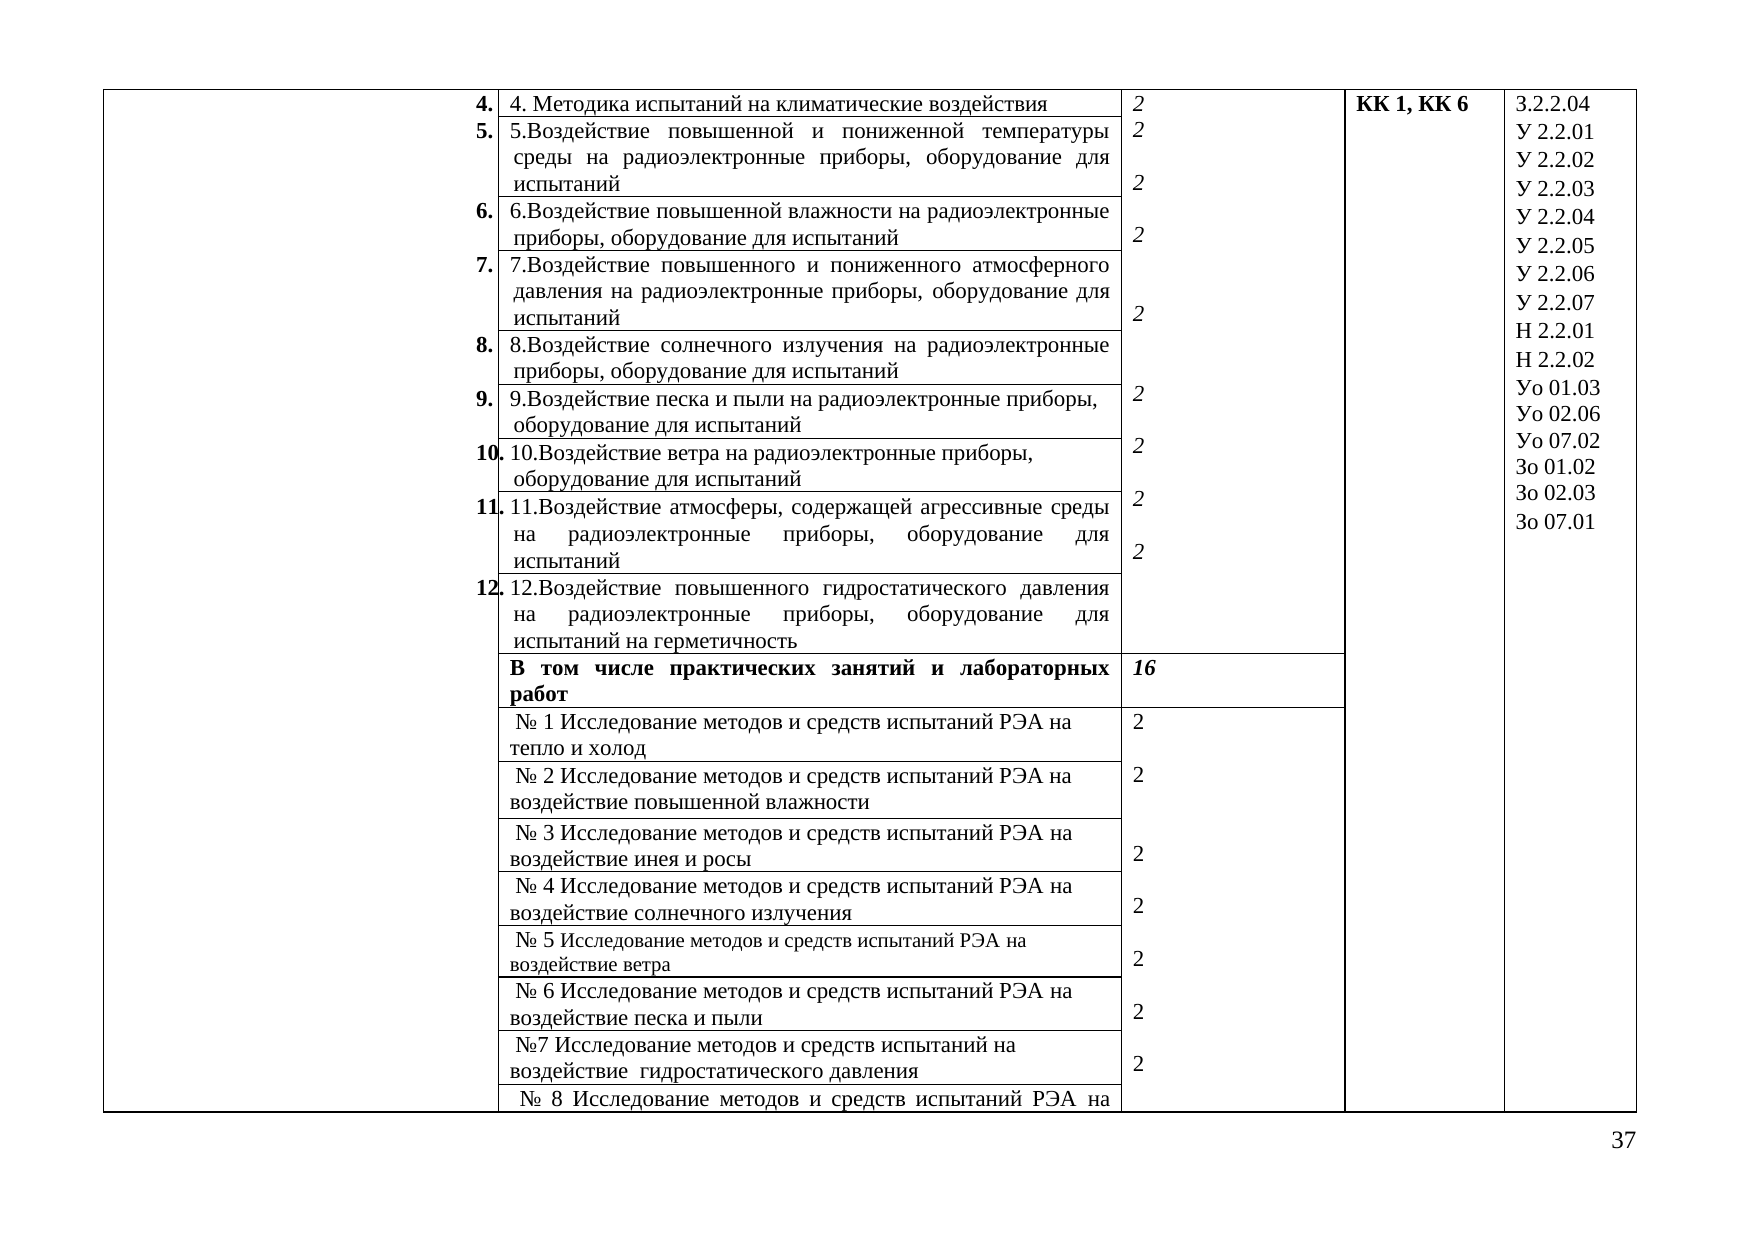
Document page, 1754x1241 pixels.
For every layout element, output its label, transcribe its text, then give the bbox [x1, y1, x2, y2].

table_cell № 2 Исследование методов и средств испытаний РЭА на воздействие повышенной влажности [499, 762, 1121, 817]
table_cell 8.Воздействие солнечного излучения на радиоэлектронные приборы, оборудование для испытаний [499, 331, 1121, 384]
table_cell 7.Воздействие повышенного и пониженного атмосферного давления на радиоэлектронные приборы, оборудование для испытаний [499, 251, 1121, 330]
table_cell № 1 Исследование методов и средств испытаний РЭА на тепло и холод [499, 708, 1121, 761]
table_cell № 3 Исследование методов и средств испытаний РЭА на воздействие инея и росы [499, 819, 1121, 871]
table_cell 5.Воздействие повышенной и пониженной температуры среды на радиоэлектронные приборы, оборудование для испытаний [499, 117, 1121, 196]
table_cell №7 Исследование методов и средств испытаний на воздействие гидростатического давления [499, 1031, 1121, 1084]
table_cell № 6 Исследование методов и средств испытаний РЭА на воздействие песка и пыли [499, 978, 1121, 1030]
table_cell № 4 Исследование методов и средств испытаний РЭА на воздействие солнечного излучения [499, 872, 1121, 925]
table_cell 11.Воздействие атмосферы, содержащей агрессивные среды на радиоэлектронные приборы, оборудование для испытаний [499, 492, 1121, 573]
table_cell 12.Воздействие повышенного гидростатического давления на радиоэлектронные приборы, оборудование для испытаний на герметичность [499, 574, 1121, 653]
table_cell 6.Воздействие повышенной влажности на радиоэлектронные приборы, оборудование для испытаний [499, 197, 1121, 250]
table_cell 2 2 2 2 2 2 2 2 [1122, 708, 1344, 1111]
table_cell 9.Воздействие песка и пыли на радиоэлектронные приборы, оборудование для испытаний [499, 385, 1121, 437]
table_cell 10.Воздействие ветра на радиоэлектронные приборы, оборудование для испытаний [499, 439, 1121, 491]
table_cell 16 [1122, 654, 1344, 707]
table_cell В том числе практических занятий и лабораторных работ [499, 654, 1121, 707]
table_cell 4. Методика испытаний на климатические воздействия [499, 90, 1121, 116]
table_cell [499, 1085, 1121, 1111]
table_cell № 5 Исследование методов и средств испытаний РЭА на воздействие ветра [499, 926, 1121, 976]
